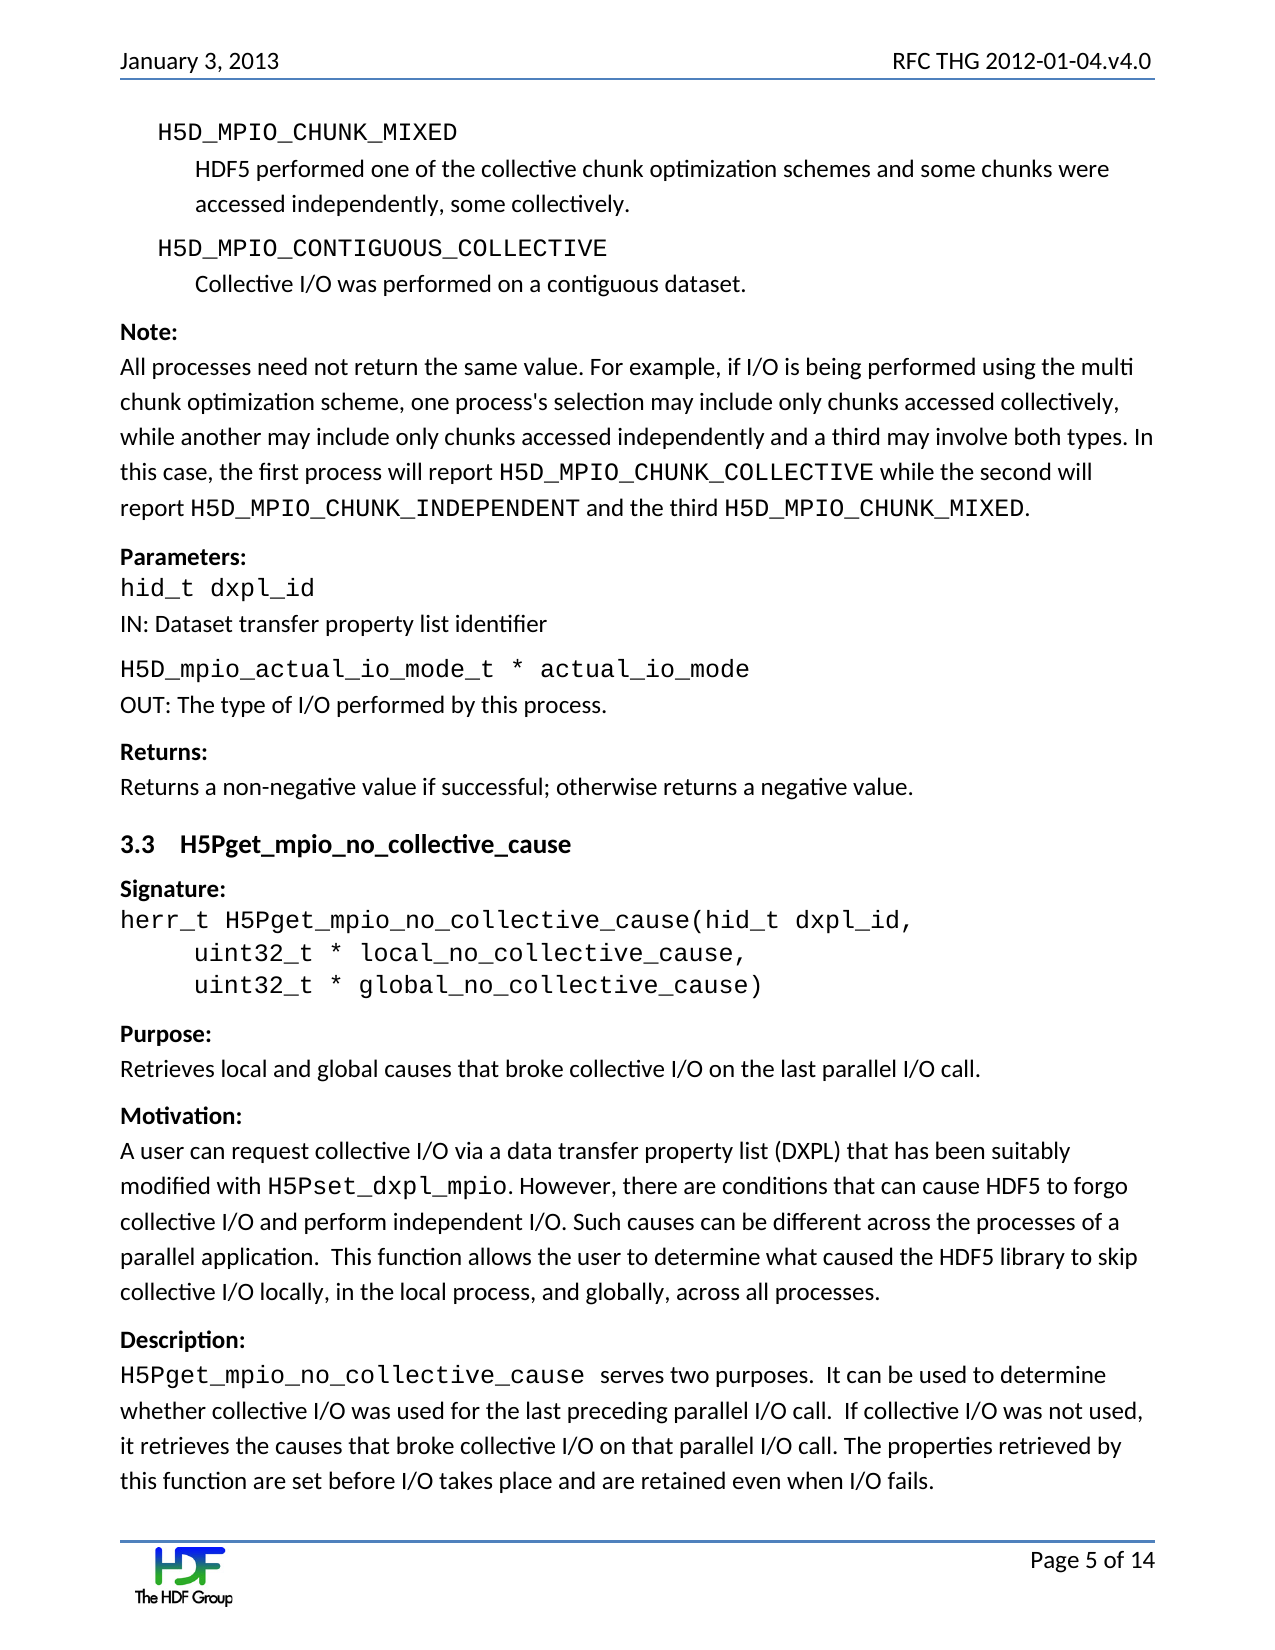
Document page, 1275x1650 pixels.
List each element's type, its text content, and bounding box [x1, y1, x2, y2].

subtitle Description: H5Pget_mpio_no_collective_cause serves two purposes. It can be used to determine whether collective I/O was used for the last preceding parallel I/O call. If collective I/O was not used, it retrieves the causes that broke collective I/O on that parallel I/O call. The properties retrieved by this function are set before I/O takes place and are retained even when I/O fails. [120, 1324, 1155, 1496]
subtitle Motivation: A user can request collective I/O via a data transfer property list (DXPL) that has been suitably modified with H5Pset_dxpl_mpio. However, there are conditions that can cause HDF5 to forgo collective I/O and perform independent I/O. Such causes can be different across the processes of a parallel application. This function allows the user to determine what caused the HDF5 library to skip collective I/O locally, in the local process, and globally, across all processes. [120, 1100, 1155, 1307]
text H5D_mpio_actual_io_mode_t * actual_io_mode OUT: The type of I/O performed by this process. [120, 656, 1155, 719]
picture [135, 1547, 233, 1607]
subtitle herr_t H5Pget_mpio_no_collective_cause(hid_t dxpl_id, uint32_t * local_no_collective_cause, uint32_t * global_no_collective_cause) [120, 908, 1155, 1001]
subtitle Returns: Returns a non-negative value if successful; otherwise returns a negative value. [120, 736, 1155, 802]
subtitle hid_t dxpl_id IN: Dataset transfer property list identifier [120, 576, 1155, 639]
subtitle Signature: [120, 873, 1155, 903]
subtitle Purpose: Retrieves local and global causes that broke collective I/O on the last parallel I/O call. [120, 1018, 1155, 1083]
subtitle H5Pget_mpio_no_collective_cause [120, 827, 1155, 860]
text H5D_MPIO_CHUNK_MIXED HDF5 performed one of the collective chunk optimization schemes and some chunks were accessed independently, some collectively. [157, 120, 1155, 218]
text Note: [120, 316, 1155, 346]
text All processes need not return the same value. For example, if I/O is being performed using the multi chunk optimization scheme, one process's selection may include only chunks accessed collectively, while another may include only chunks accessed independently and a third may involve both types. In this case, the first process will report H5D_MPIO_CHUNK_COLLECTIVE while the second will report H5D_MPIO_CHUNK_INDEPENDENT and the third H5D_MPIO_CHUNK_MIXED. [120, 351, 1155, 524]
text H5D_MPIO_CONTIGUOUS_COLLECTIVE Collective I/O was performed on a contiguous dataset. [157, 235, 1155, 299]
subtitle Parameters: [120, 541, 1155, 571]
